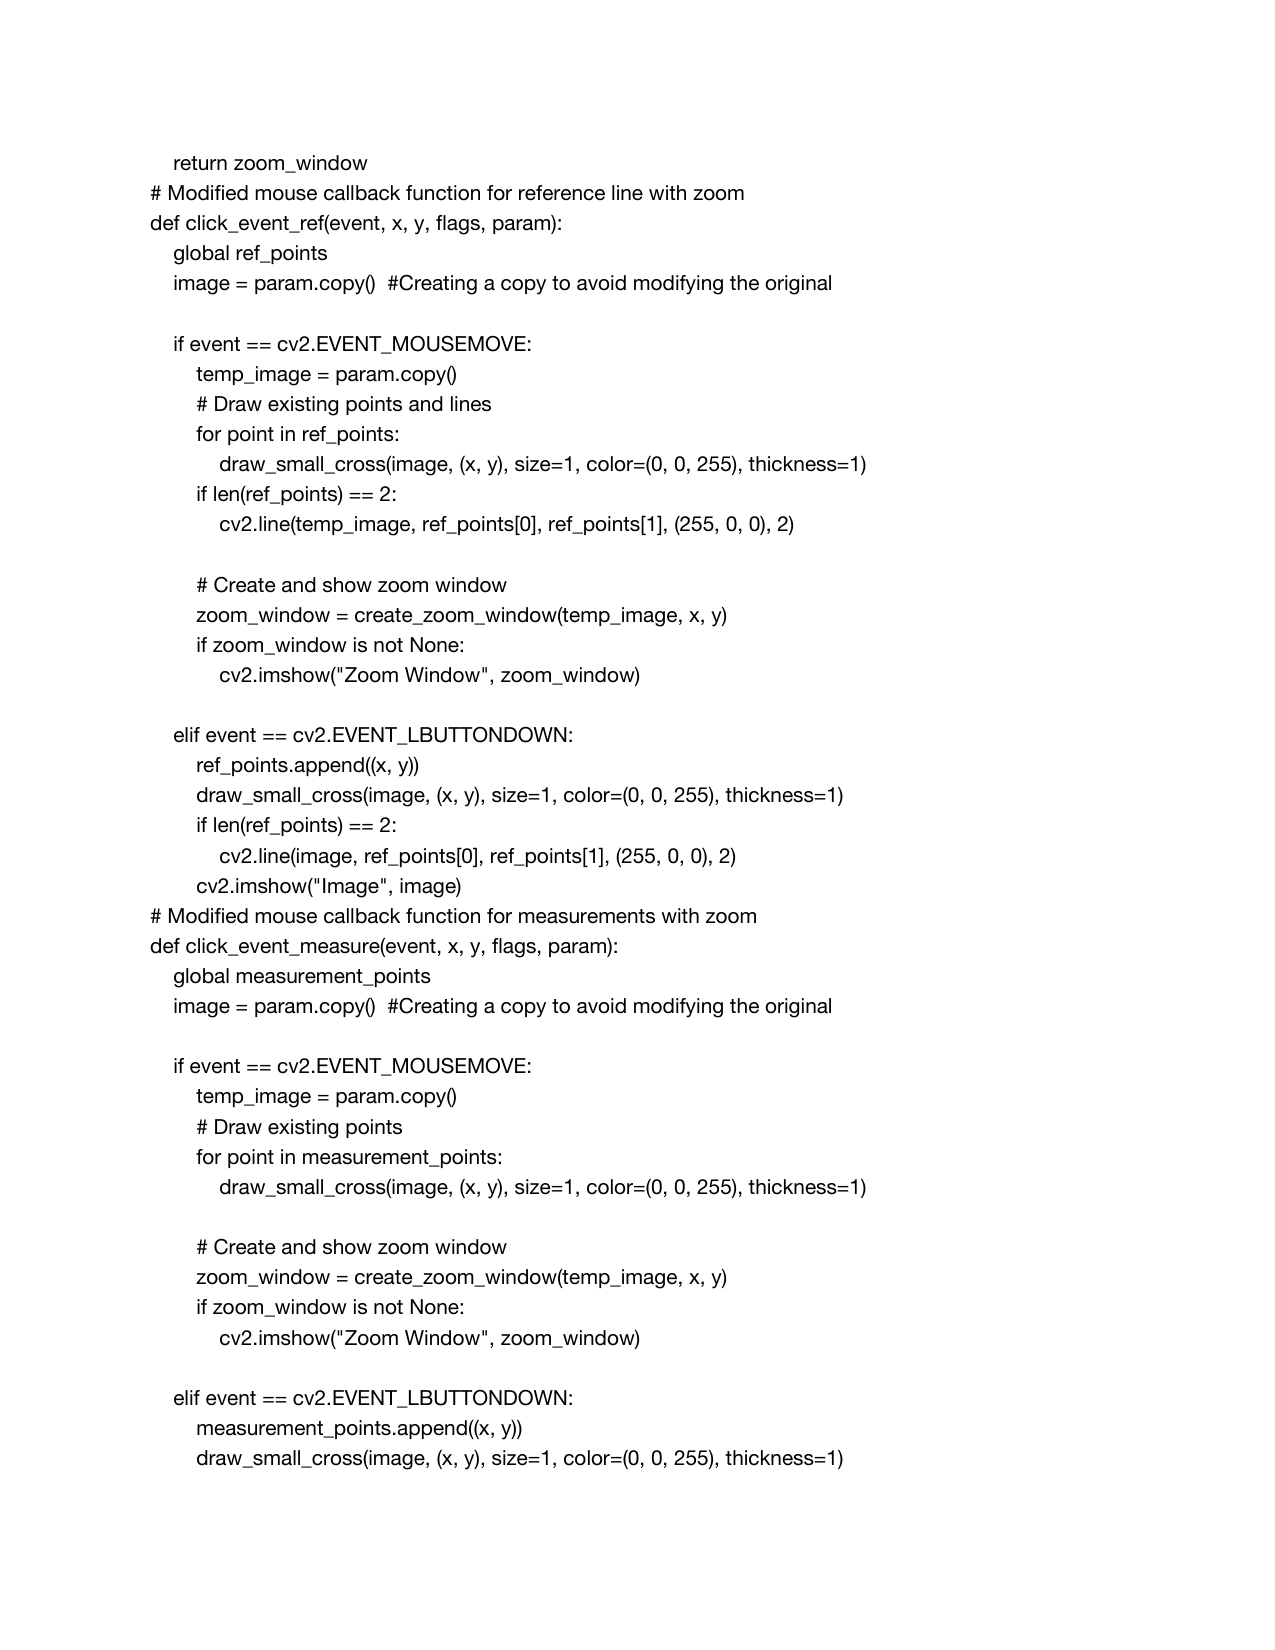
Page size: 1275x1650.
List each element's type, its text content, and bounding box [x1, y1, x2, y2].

text # Draw existing points and lines [150, 391, 1125, 417]
text for point in measurement_points: [150, 1144, 1125, 1170]
text if zoom_window is not None: [150, 1294, 1125, 1321]
text def click_event_measure(event, x, y, flags, param): [150, 933, 1125, 959]
text global ref_points [150, 240, 1125, 267]
text zoom_window = create_zoom_window(temp_image, x, y) [150, 602, 1125, 628]
text draw_small_cross(image, (x, y), size=1, color=(0, 0, 255), thickness=1) [150, 1174, 1125, 1200]
text # Create and show zoom window [150, 1234, 1125, 1261]
text draw_small_cross(image, (x, y), size=1, color=(0, 0, 255), thickness=1) [150, 451, 1125, 477]
text measurement_points.append((x, y)) [150, 1415, 1125, 1441]
text image = param.copy() #Creating a copy to avoid modifying the original [150, 993, 1125, 1019]
text cv2.line(image, ref_points[0], ref_points[1], (255, 0, 0), 2) [150, 843, 1125, 869]
text # Create and show zoom window [150, 572, 1125, 598]
text draw_small_cross(image, (x, y), size=1, color=(0, 0, 255), thickness=1) [150, 782, 1125, 809]
text # Draw existing points [150, 1114, 1125, 1140]
text elif event == cv2.EVENT_LBUTTONDOWN: [150, 1385, 1125, 1411]
text cv2.line(temp_image, ref_points[0], ref_points[1], (255, 0, 0), 2) [150, 511, 1125, 538]
text if zoom_window is not None: [150, 632, 1125, 658]
text zoom_window = create_zoom_window(temp_image, x, y) [150, 1264, 1125, 1291]
text global measurement_points [150, 963, 1125, 989]
text cv2.imshow("Zoom Window", zoom_window) [150, 662, 1125, 688]
text elif event == cv2.EVENT_LBUTTONDOWN: [150, 722, 1125, 748]
text cv2.imshow("Zoom Window", zoom_window) [150, 1324, 1125, 1351]
text cv2.imshow("Image", image) [150, 873, 1125, 899]
text if len(ref_points) == 2: [150, 481, 1125, 507]
text temp_image = param.copy() [150, 361, 1125, 387]
text image = param.copy() #Creating a copy to avoid modifying the original [150, 270, 1125, 297]
text temp_image = param.copy() [150, 1084, 1125, 1110]
text ref_points.append((x, y)) [150, 752, 1125, 779]
text # Modified mouse callback function for measurements with zoom [150, 903, 1125, 929]
text def click_event_ref(event, x, y, flags, param): [150, 210, 1125, 236]
text for point in ref_points: [150, 421, 1125, 447]
text # Modified mouse callback function for reference line with zoom [150, 180, 1125, 206]
text if len(ref_points) == 2: [150, 813, 1125, 839]
text if event == cv2.EVENT_MOUSEMOVE: [150, 331, 1125, 357]
text return zoom_window [150, 150, 1125, 176]
text if event == cv2.EVENT_MOUSEMOVE: [150, 1053, 1125, 1080]
text draw_small_cross(image, (x, y), size=1, color=(0, 0, 255), thickness=1) [150, 1445, 1125, 1471]
